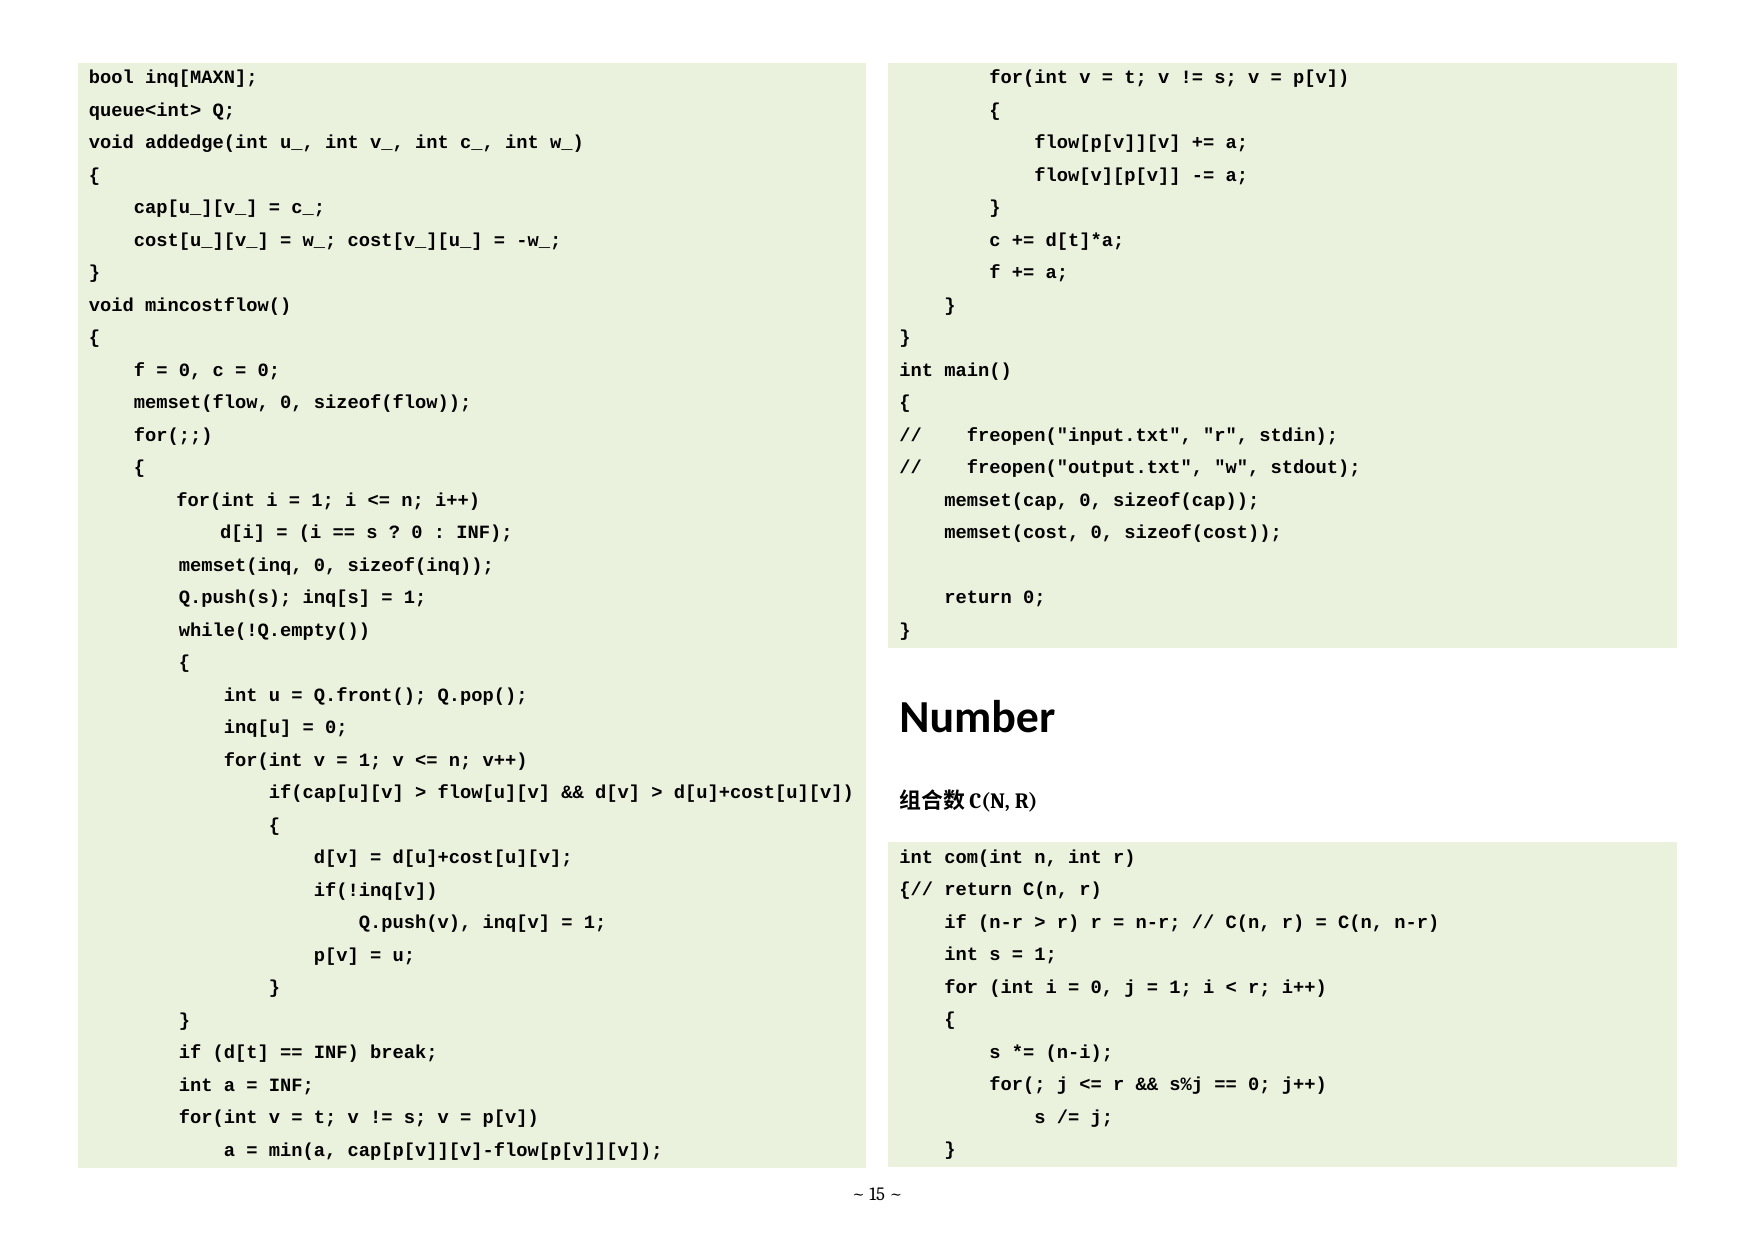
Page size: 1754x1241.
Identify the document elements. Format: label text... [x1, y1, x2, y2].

subtitle 组合数C(N, R) [899, 782, 1665, 815]
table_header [888, 63, 1677, 648]
subtitle Number [899, 683, 1665, 748]
